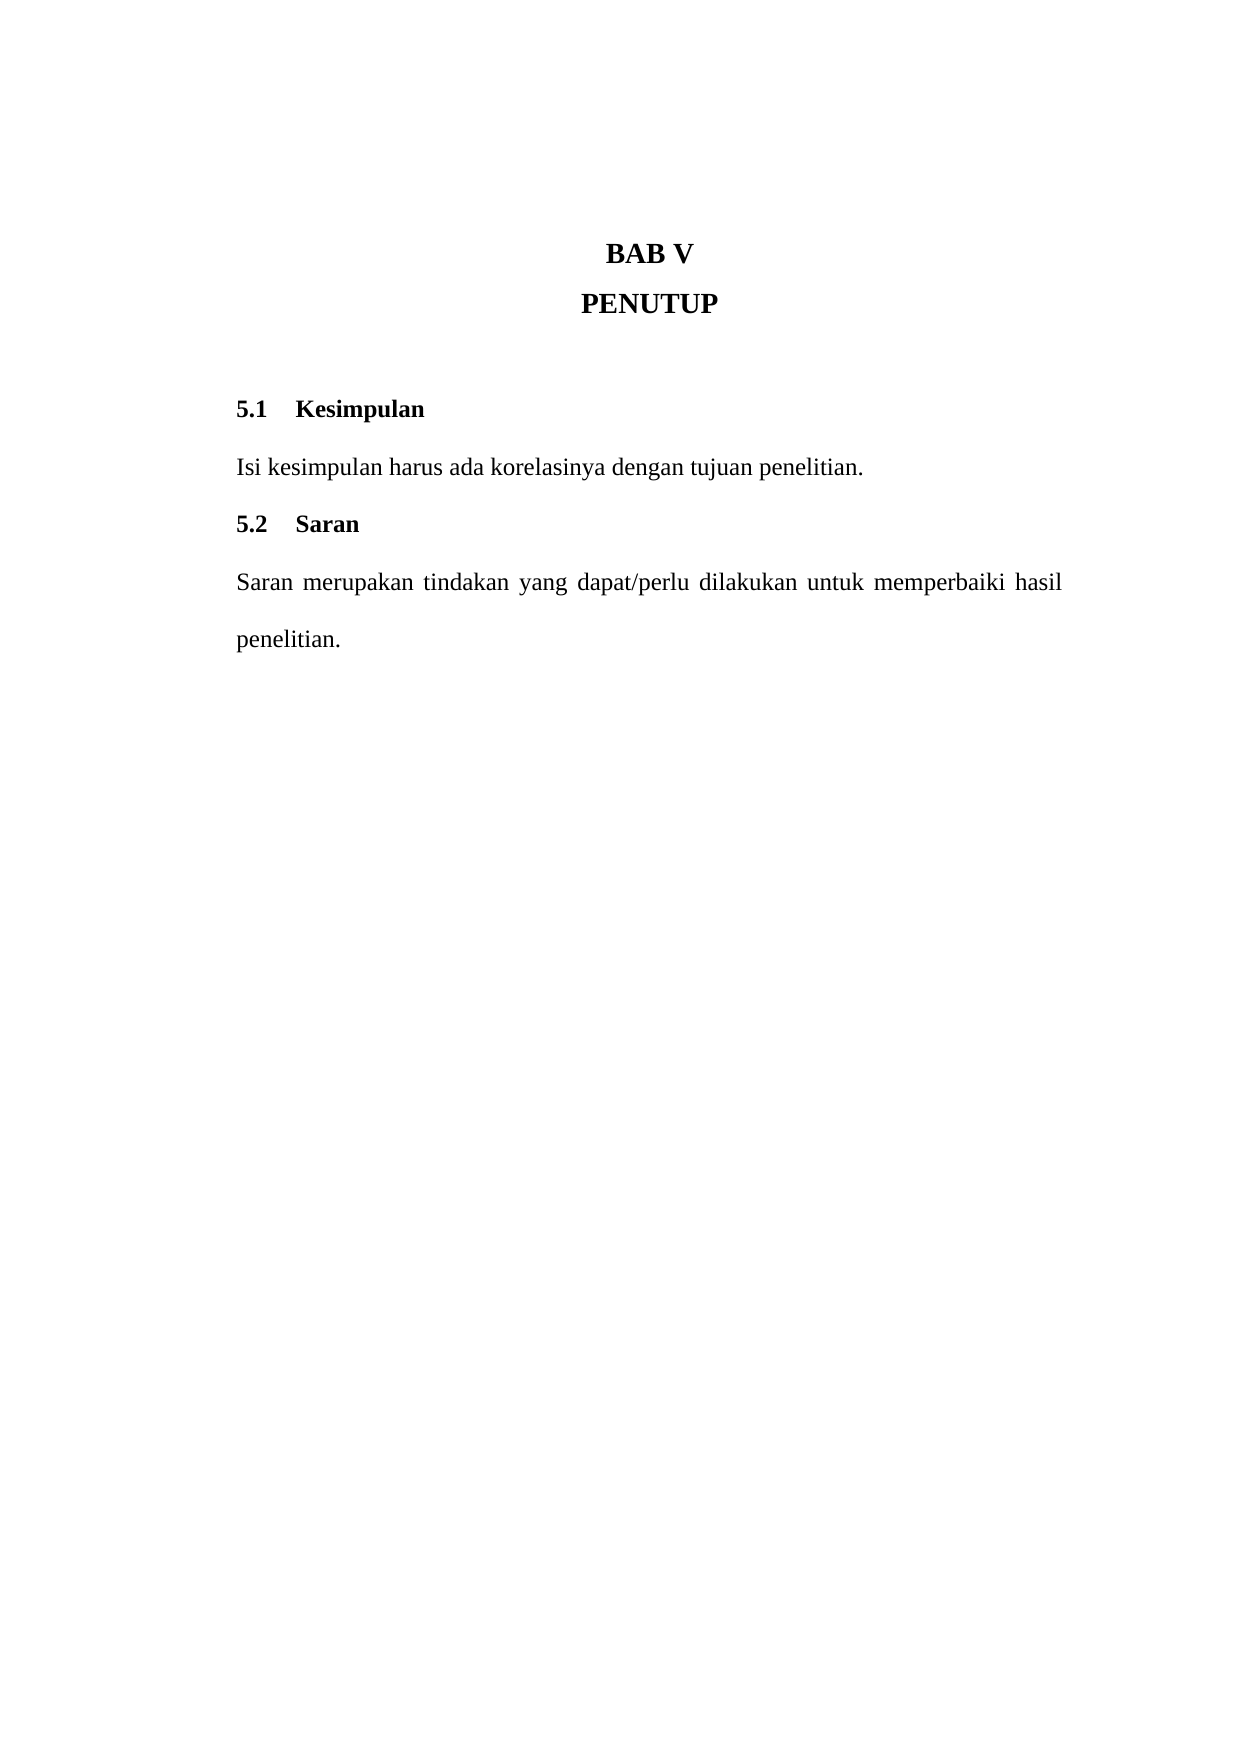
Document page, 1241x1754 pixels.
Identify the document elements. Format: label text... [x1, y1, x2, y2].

text Saran merupakan tindakan yang dapat/perlu dilakukan untuk memperbaiki hasil penelitian. [236, 567, 1063, 653]
subtitle Kesimpulan [236, 394, 1063, 423]
text Isi kesimpulan harus ada korelasinya dengan tujuan penelitian. [236, 452, 1063, 481]
subtitle BAB V PENUTUP [236, 236, 1063, 320]
subtitle Saran [236, 509, 1063, 538]
